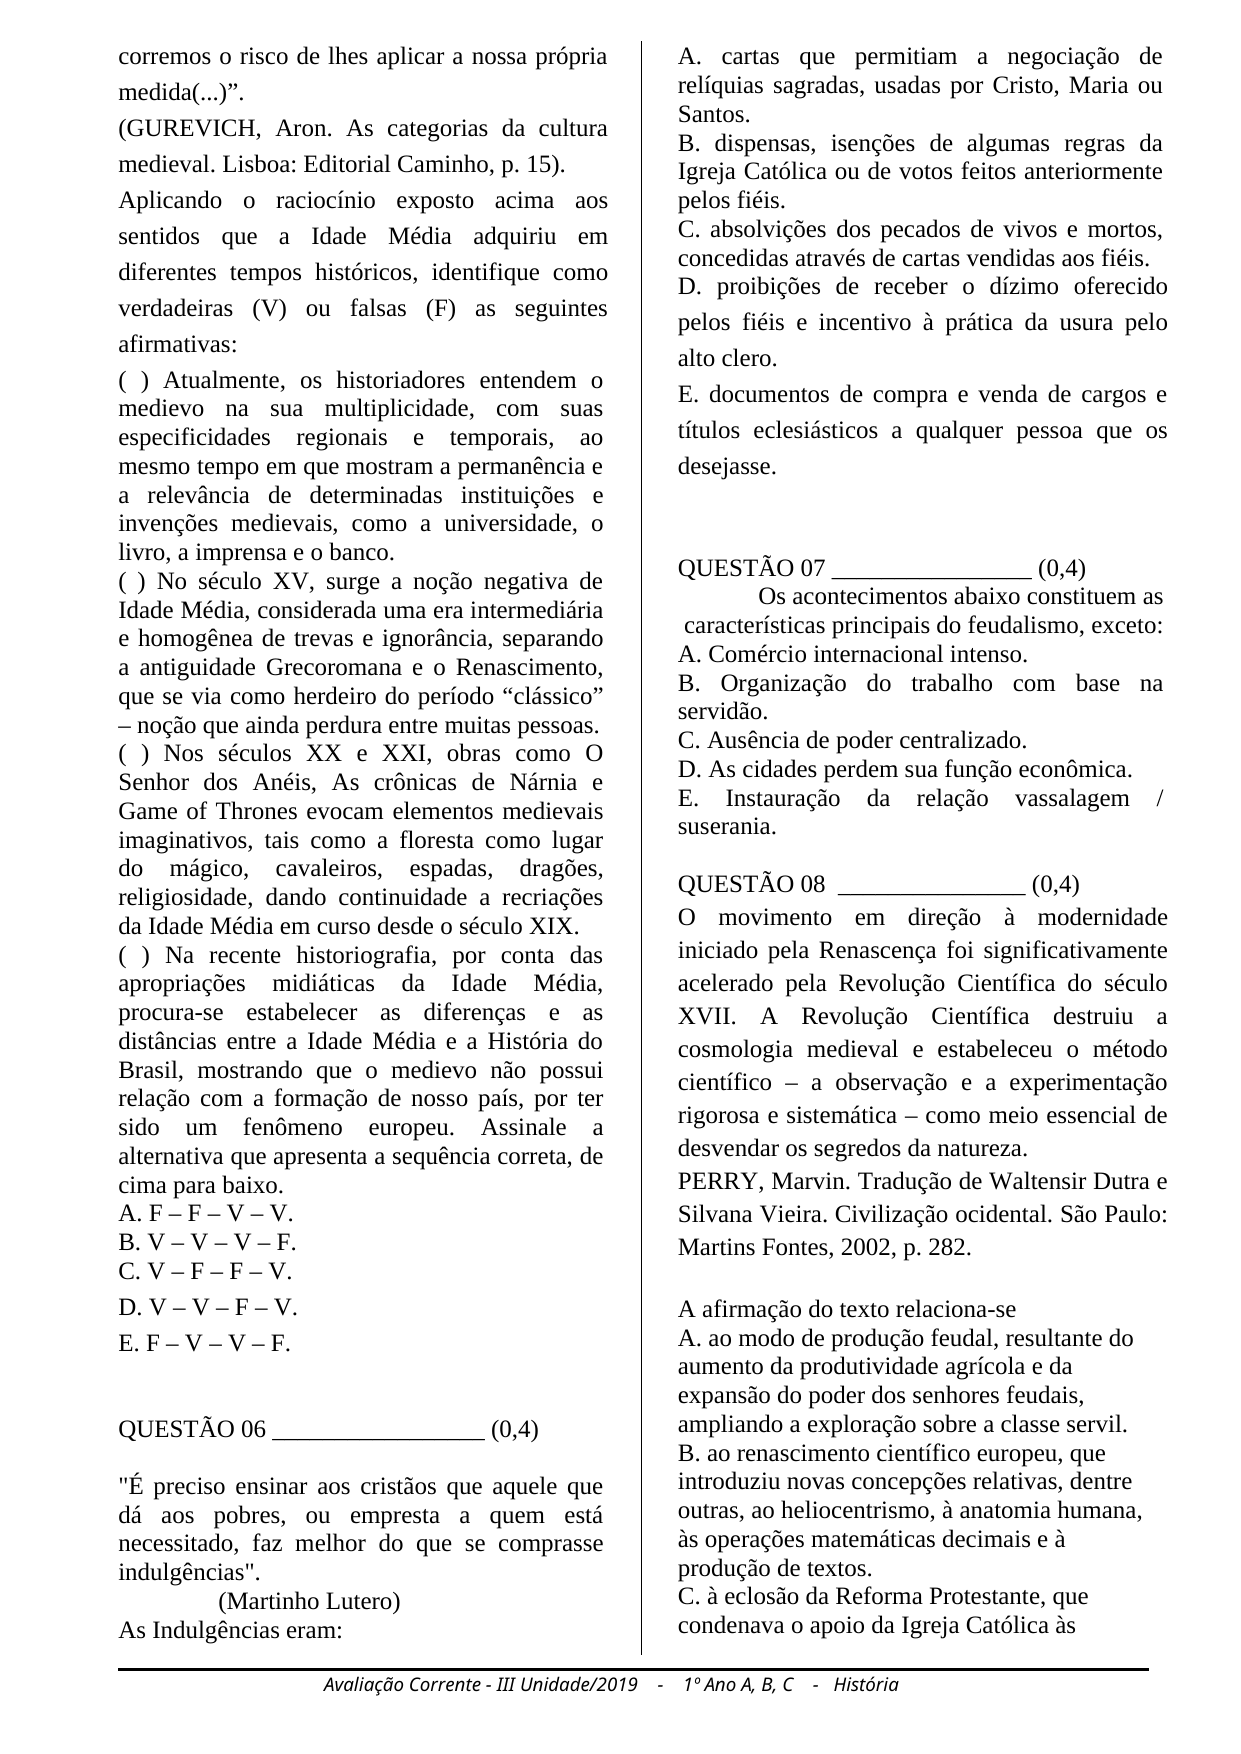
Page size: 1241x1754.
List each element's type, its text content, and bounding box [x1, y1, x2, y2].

text D. As cidades perdem sua função econômica. [678, 754, 1163, 783]
text E. Instauração da relação vassalagem / suserania. [678, 783, 1163, 840]
text QUESTÃO 08 _______________ (0,4) [678, 869, 1168, 898]
text As Indulgências eram: [118, 1615, 604, 1643]
text A. ao modo de produção feudal, resultante do aumento da produtividade agrícola e da expansão do poder dos senhores feudais, ampliando a exploração sobre a classe servil. [678, 1323, 1163, 1438]
text A. Comércio internacional intenso. [678, 639, 1163, 668]
text C. V – F – F – V. [118, 1256, 608, 1285]
text ( ) Nos séculos XX e XXI, obras como O Senhor dos Anéis, As crônicas de Nárnia e Game of Thrones evocam elementos medievais imaginativos, tais como a floresta como lugar do mágico, cavaleiros, espadas, dragões, religiosidade, dando continuidade a recriações da Idade Média em curso desde o século XIX. [118, 738, 604, 940]
text (GUREVICH, Aron. As categorias da cultura medieval. Lisboa: Editorial Caminho, p. 15). [118, 113, 608, 178]
text C. absolvições dos pecados de vivos e mortos, concedidas através de cartas vendidas aos fiéis. [678, 214, 1163, 271]
text ( ) No século XV, surge a noção negativa de Idade Média, considerada uma era intermediária e homogênea de trevas e ignorância, separando a antiguidade Grecoromana e o Renascimento, que se via como herdeiro do período “clássico” – noção que ainda perdura entre muitas pessoas. [118, 566, 604, 738]
text C. Ausência de poder centralizado. [678, 725, 1163, 754]
text Aplicando o raciocínio exposto acima aos sentidos que a Idade Média adquiriu em diferentes tempos históricos, identifique como verdadeiras (V) ou falsas (F) as seguintes afirmativas: [118, 185, 608, 358]
text QUESTÃO 07 ________________ (0,4) [678, 553, 1163, 581]
text ( ) Na recente historiografia, por conta das apropriações midiáticas da Idade Média, procura-se estabelecer as diferenças e as distâncias entre a Idade Média e a História do Brasil, mostrando que o medievo não possui relação com a formação de nosso país, por ter sido um fenômeno europeu. Assinale a alternativa que apresenta a sequência correta, de cima para baixo. [118, 940, 604, 1198]
text D. proibições de receber o dízimo oferecido pelos fiéis e incentivo à prática da usura pelo alto clero. [678, 271, 1168, 372]
text B. ao renascimento científico europeu, que introduziu novas concepções relativas, dentre outras, ao heliocentrismo, à anatomia humana, às operações matemáticas decimais e à produção de textos. [678, 1438, 1163, 1581]
text (Martinho Lutero) [118, 1586, 604, 1615]
text PERRY, Marvin. Tradução de Waltensir Dutra e Silvana Vieira. Civilização ocidental. São Paulo: Martins Fontes, 2002, p. 282. [678, 1166, 1168, 1261]
text E. F – V – V – F. [118, 1328, 604, 1357]
text B. dispensas, isenções de algumas regras da Igreja Católica ou de votos feitos anteriormente pelos fiéis. [678, 128, 1163, 214]
text A afirmação do texto relaciona-se [678, 1265, 1163, 1323]
text B. Organização do trabalho com base na servidão. [678, 668, 1163, 725]
text E. documentos de compra e venda de cargos e títulos eclesiásticos a qualquer pessoa que os desejasse. [678, 379, 1168, 480]
text O movimento em direção à modernidade iniciado pela Renascença foi significativamente acelerado pela Revolução Científica do século XVII. A Revolução Científica destruiu a cosmologia medieval e estabeleceu o método científico – a observação e a experimentação rigorosa e sistemática – como meio essencial de desvendar os segredos da natureza. [678, 902, 1168, 1162]
text ( ) Atualmente, os historiadores entendem o medievo na sua multiplicidade, com suas especificidades regionais e temporais, ao mesmo tempo em que mostram a permanência e a relevância de determinadas instituições e invenções medievais, como a universidade, o livro, a imprensa e o banco. [118, 365, 604, 566]
text C. à eclosão da Reforma Protestante, que condenava o apoio da Igreja Católica às interpretações científicas dos fenômenos religiosos. [678, 1581, 1163, 1639]
text B. V – V – V – F. [118, 1227, 604, 1256]
text A. F – F – V – V. [118, 1198, 604, 1227]
text Os acontecimentos abaixo constituem as características principais do feudalismo, exceto: [678, 581, 1163, 639]
text "É preciso ensinar aos cristãos que aquele que dá aos pobres, ou empresta a quem está necessitado, faz melhor do que se comprasse indulgências". [118, 1471, 604, 1586]
text QUESTÃO 06 _________________ (0,4) [118, 1414, 604, 1443]
text A. cartas que permitiam a negociação de relíquias sagradas, usadas por Cristo, Maria ou Santos. [678, 41, 1163, 128]
text D. V – V – F – V. [118, 1292, 608, 1321]
